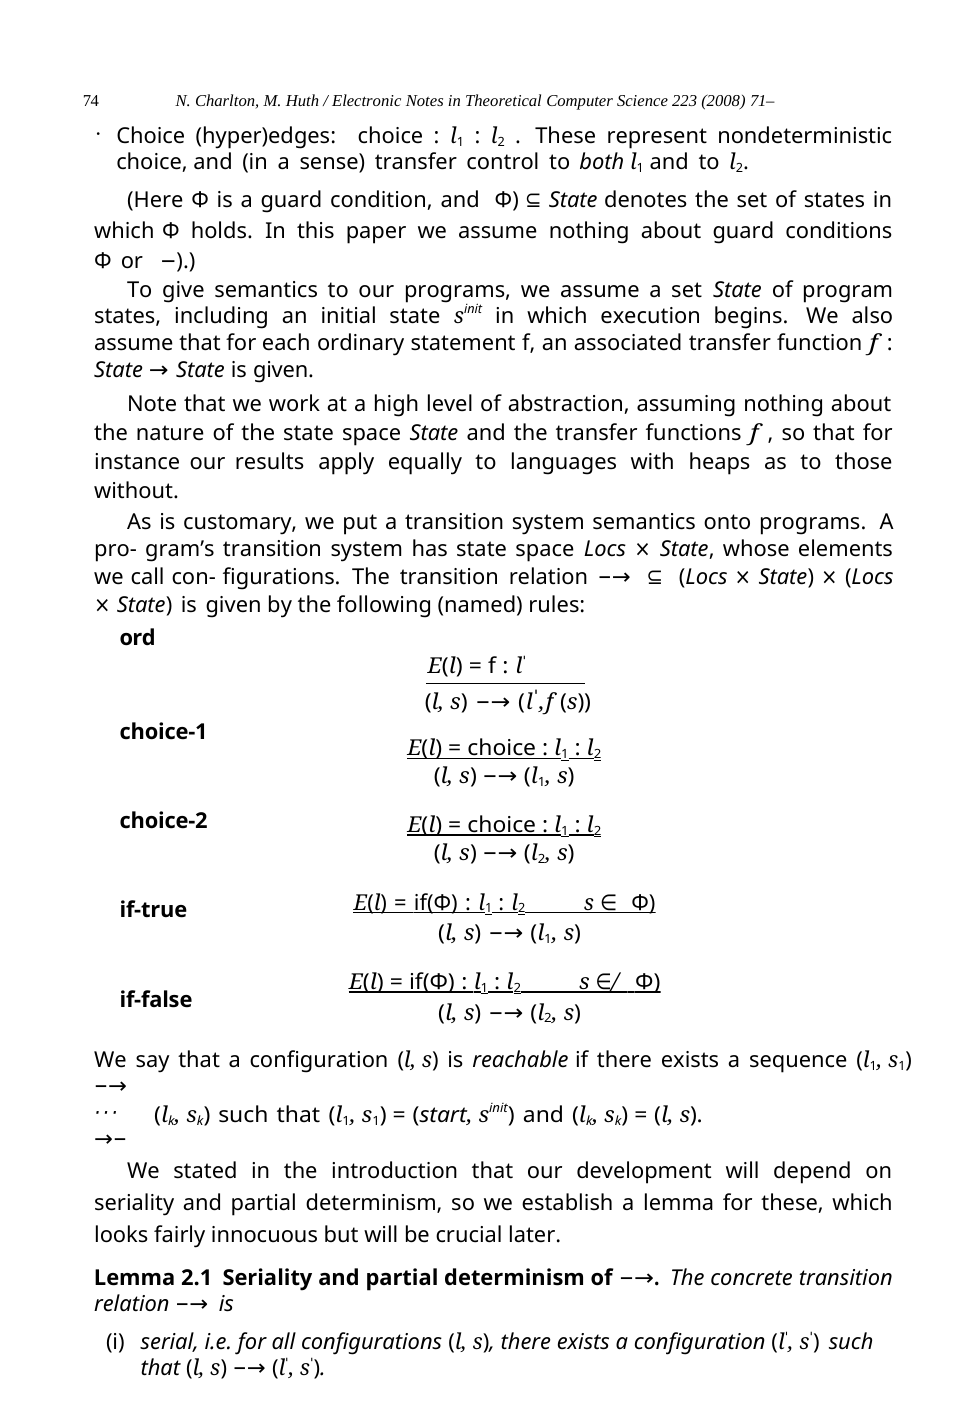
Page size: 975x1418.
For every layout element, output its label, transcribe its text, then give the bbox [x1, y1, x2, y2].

text As is customary, we put a transition system semantics onto programs. A pro- gram’s transition system has state space Locs × State, whose elements we call con- figurations. The transition relation −→ ⊆ (Locs × State) × (Locs × State) is given by the following (named) rules: [94, 507, 893, 618]
text choice-1 choice-2 if-true if-false [119, 716, 208, 1013]
text (l, s) −→ (l2, s) [438, 996, 912, 1026]
text E(l) = if(Φ) : l1 : l2 s ∈/ Φ) [305, 965, 704, 996]
text We stated in the introduction that our development will depend on seriality and partial determinism, so we establish a lemma for these, which looks fairly innocuous but will be crucial later. [94, 1155, 893, 1249]
text E(l) = f : l' [427, 650, 912, 680]
list Choice (hyper)edges: choice : l1 : l2 . These represent nondeterministic choice, and (in a sense) transfer control to both l1 and to l2. [95, 122, 893, 176]
text (lk, sk) such that (l1, s1) = (start, sinit) and (lk, sk) = (l, s). [154, 1100, 912, 1128]
text To give semantics to our programs, we assume a set State of program states, including an initial state sinit in which execution begins. We also assume that for each ordinary statement f, an associated transfer function f : State → State is given. [94, 276, 893, 384]
text We say that a configuration (l, s) is reachable if there exists a sequence (l1, s1) −→ [94, 1044, 912, 1099]
list serial, i.e. for all conﬁgurations (l, s), there exists a conﬁguration (l', s') such that (l, s) −→ (l', s'). [106, 1328, 893, 1382]
subtitle ord [119, 630, 912, 649]
text E(l) = if(Φ) : l1 : l2 s ∈ Φ) [305, 886, 704, 916]
text Note that we work at a high level of abstraction, assuming nothing about the nature of the state space State and the transfer functions f , so that for instance our results apply equally to languages with heaps as to those without. [94, 388, 893, 505]
text E(l) = choice : l1 : l2 (l, s) −→ (l2, s) [398, 810, 610, 867]
text E(l) = choice : l1 : l2 (l, s) −→ (l1, s) [398, 733, 610, 790]
text (l, s) −→ (l1, s) [438, 916, 912, 947]
text (l, s) −→ (l',f (s)) [424, 686, 912, 716]
text ··· →− [94, 1100, 143, 1151]
text (Here Φ is a guard condition, and Φ) ⊆ State denotes the set of states in which Φ holds. In this paper we assume nothing about guard conditions Φ or −).) [94, 184, 893, 275]
text Lemma 2.1 Seriality and partial determinism of −→. The concrete transition relation −→ is [94, 1264, 893, 1318]
